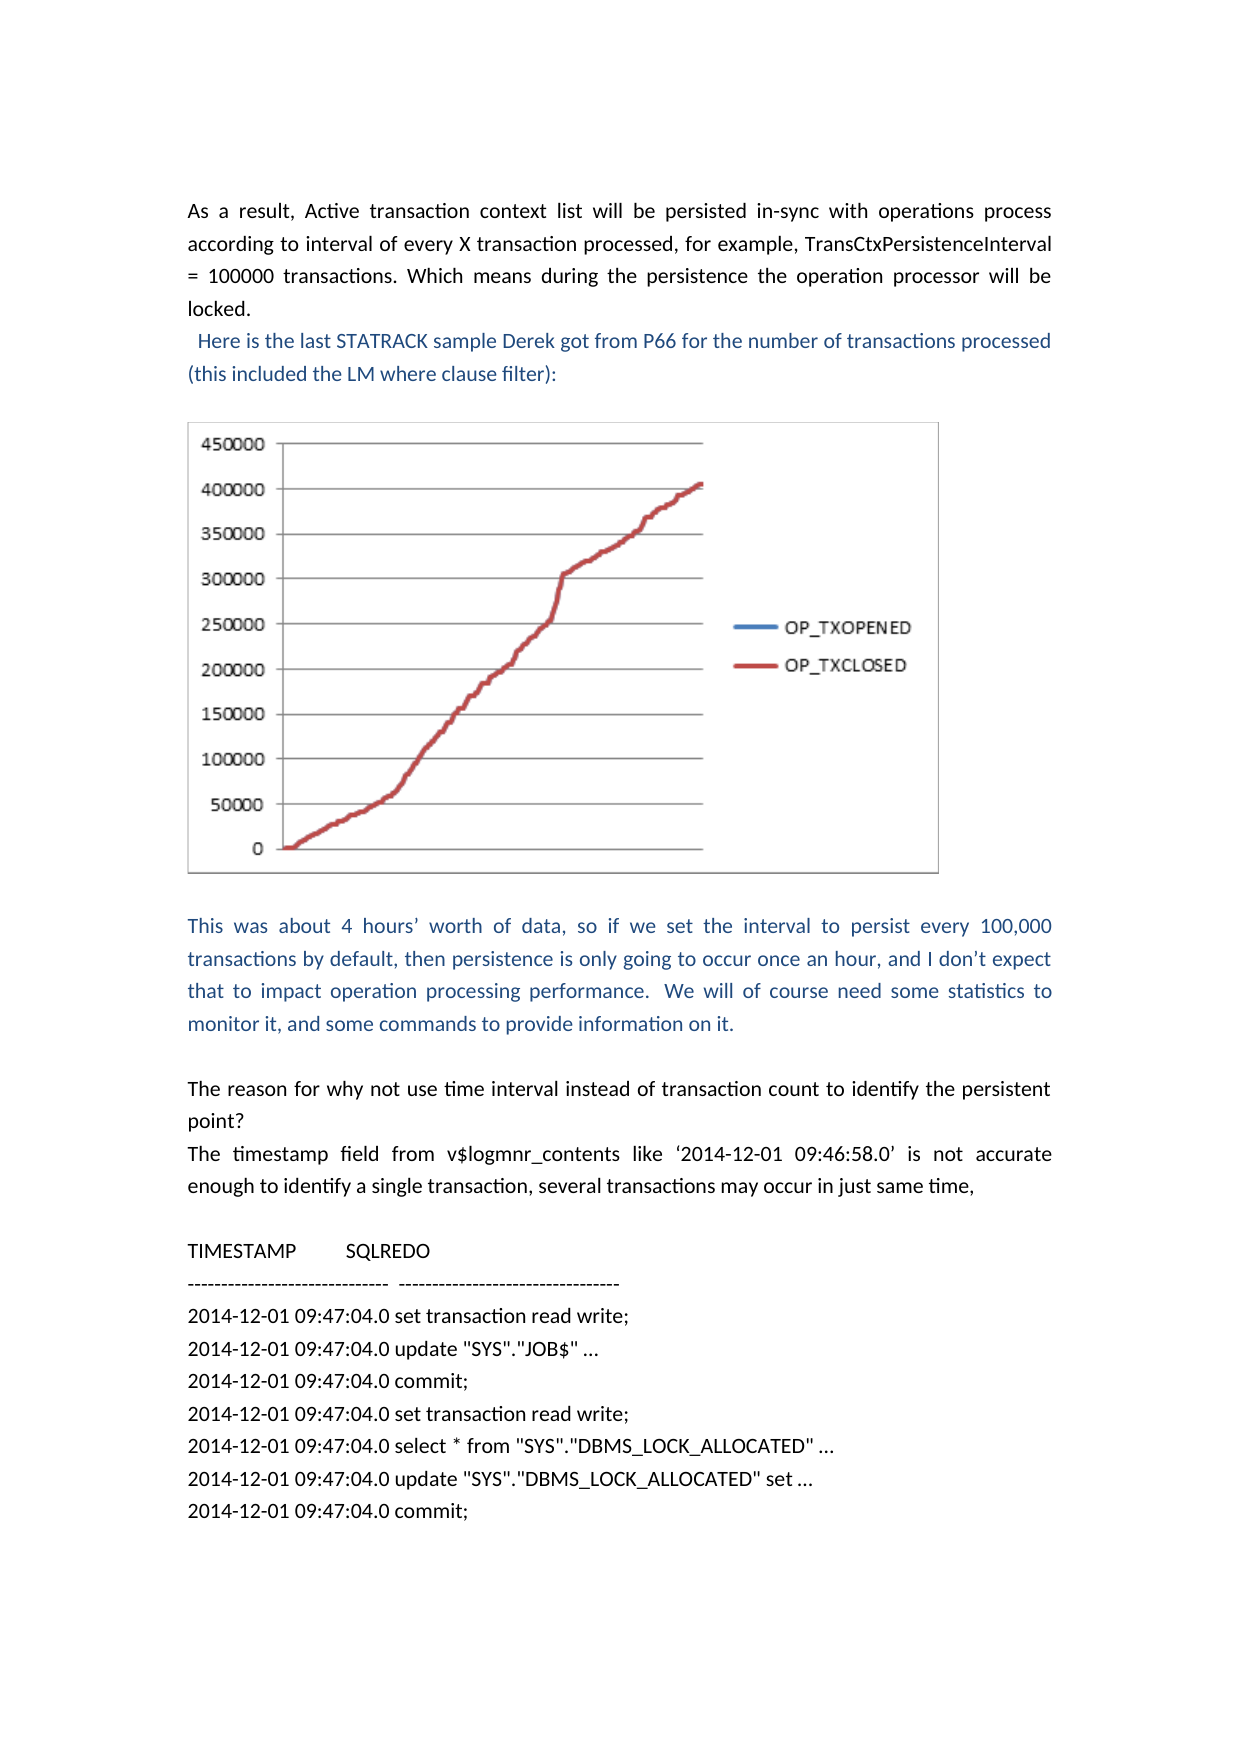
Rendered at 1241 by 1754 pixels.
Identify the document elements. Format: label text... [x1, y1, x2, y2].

text 2014-12-01 09:47:04.0 commit; [187, 1494, 1053, 1527]
text 2014-12-01 09:47:04.0 update "SYS"."JOB$" … [187, 1332, 1053, 1364]
text TIMESTAMP SQLREDO [187, 1234, 1053, 1267]
text The reason for why not use time interval instead of transaction count to identify the persistent point? [187, 1072, 1053, 1137]
text 2014-12-01 09:47:04.0 set transaction read write; [187, 1299, 1053, 1332]
text ------------------------------ --------------------------------- [187, 1267, 1053, 1299]
text 2014-12-01 09:47:04.0 select * from "SYS"."DBMS_LOCK_ALLOCATED" … [187, 1429, 1053, 1462]
text 2014-12-01 09:47:04.0 set transaction read write; [187, 1397, 1053, 1429]
text The timestamp field from v$logmnr_contents like ‘2014-12-01 09:46:58.0’ is not accurate enough to identify a single transaction, several transactions may occur in just same time, [187, 1137, 1053, 1202]
text 2014-12-01 09:47:04.0 commit; [187, 1364, 1053, 1397]
text Here is the last STATRACK sample Derek got from P66 for the number of transactions processed (this included the LM where clause filter): [187, 324, 1053, 389]
text 2014-12-01 09:47:04.0 update "SYS"."DBMS_LOCK_ALLOCATED" set … [187, 1462, 1053, 1494]
picture [187, 422, 939, 874]
text As a result, Active transaction context list will be persisted in-sync with operations process according to interval of every X transaction processed, for example, TransCtxPersistenceInterval = 100000 transactions. Which means during the persistence the operation processor will be locked. [187, 194, 1053, 324]
text This was about 4 hours’ worth of data, so if we set the interval to persist every 100,000 transactions by default, then persistence is only going to occur once an hour, and I don’t expect that to impact operation processing performance. We will of course need some statistics to monitor it, and some commands to provide information on it. [187, 909, 1053, 1039]
